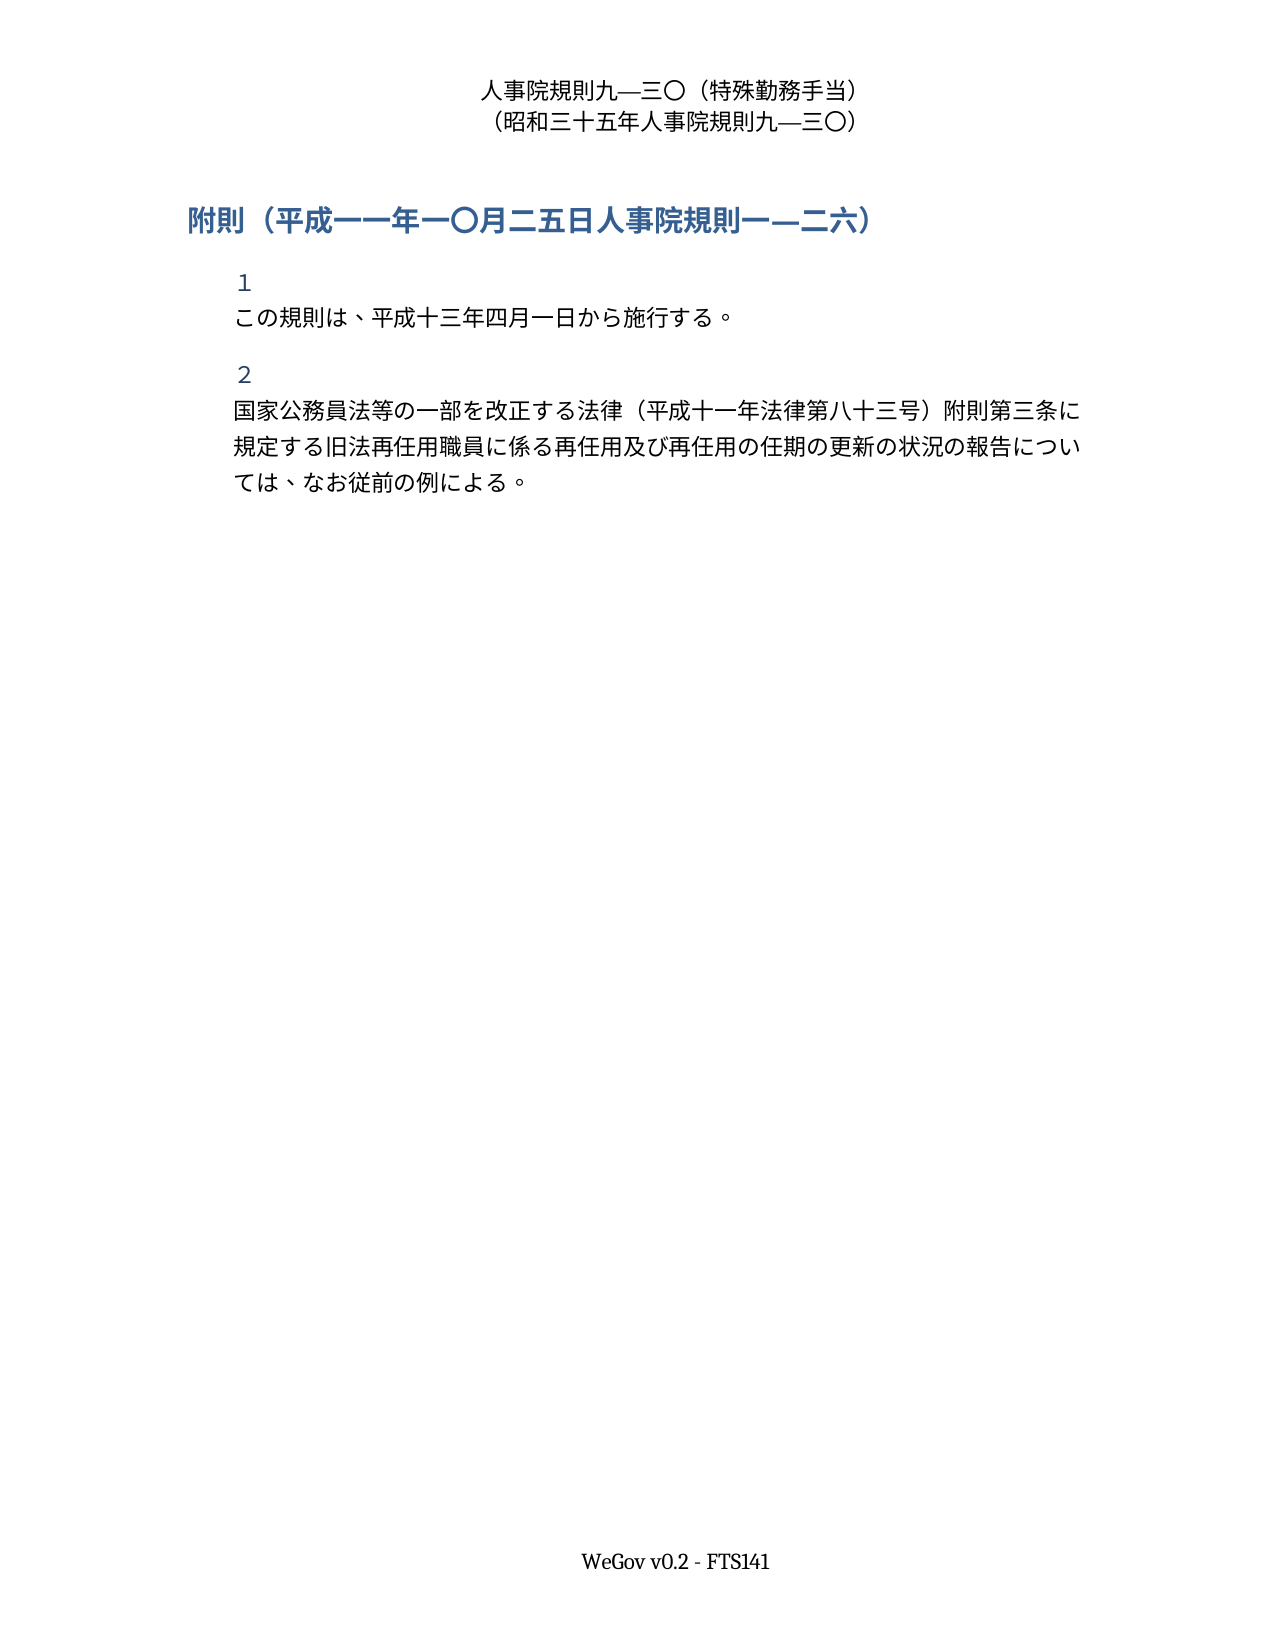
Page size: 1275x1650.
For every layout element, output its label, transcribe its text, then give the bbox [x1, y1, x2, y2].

text 国家公務員法等の一部を改正する法律（平成十一年法律第八十三号）附則第三条に規定する旧法再任用職員に係る再任用及び再任用の任期の更新の状況の報告については、なお従前の例による。 [233, 395, 1087, 498]
subtitle 附則（平成一一年一〇月二五日人事院規則一―二六） [187, 200, 1087, 240]
subtitle ２ [233, 359, 1087, 390]
subtitle １ [233, 266, 1087, 298]
text この規則は、平成十三年四月一日から施行する。 [233, 302, 1087, 334]
